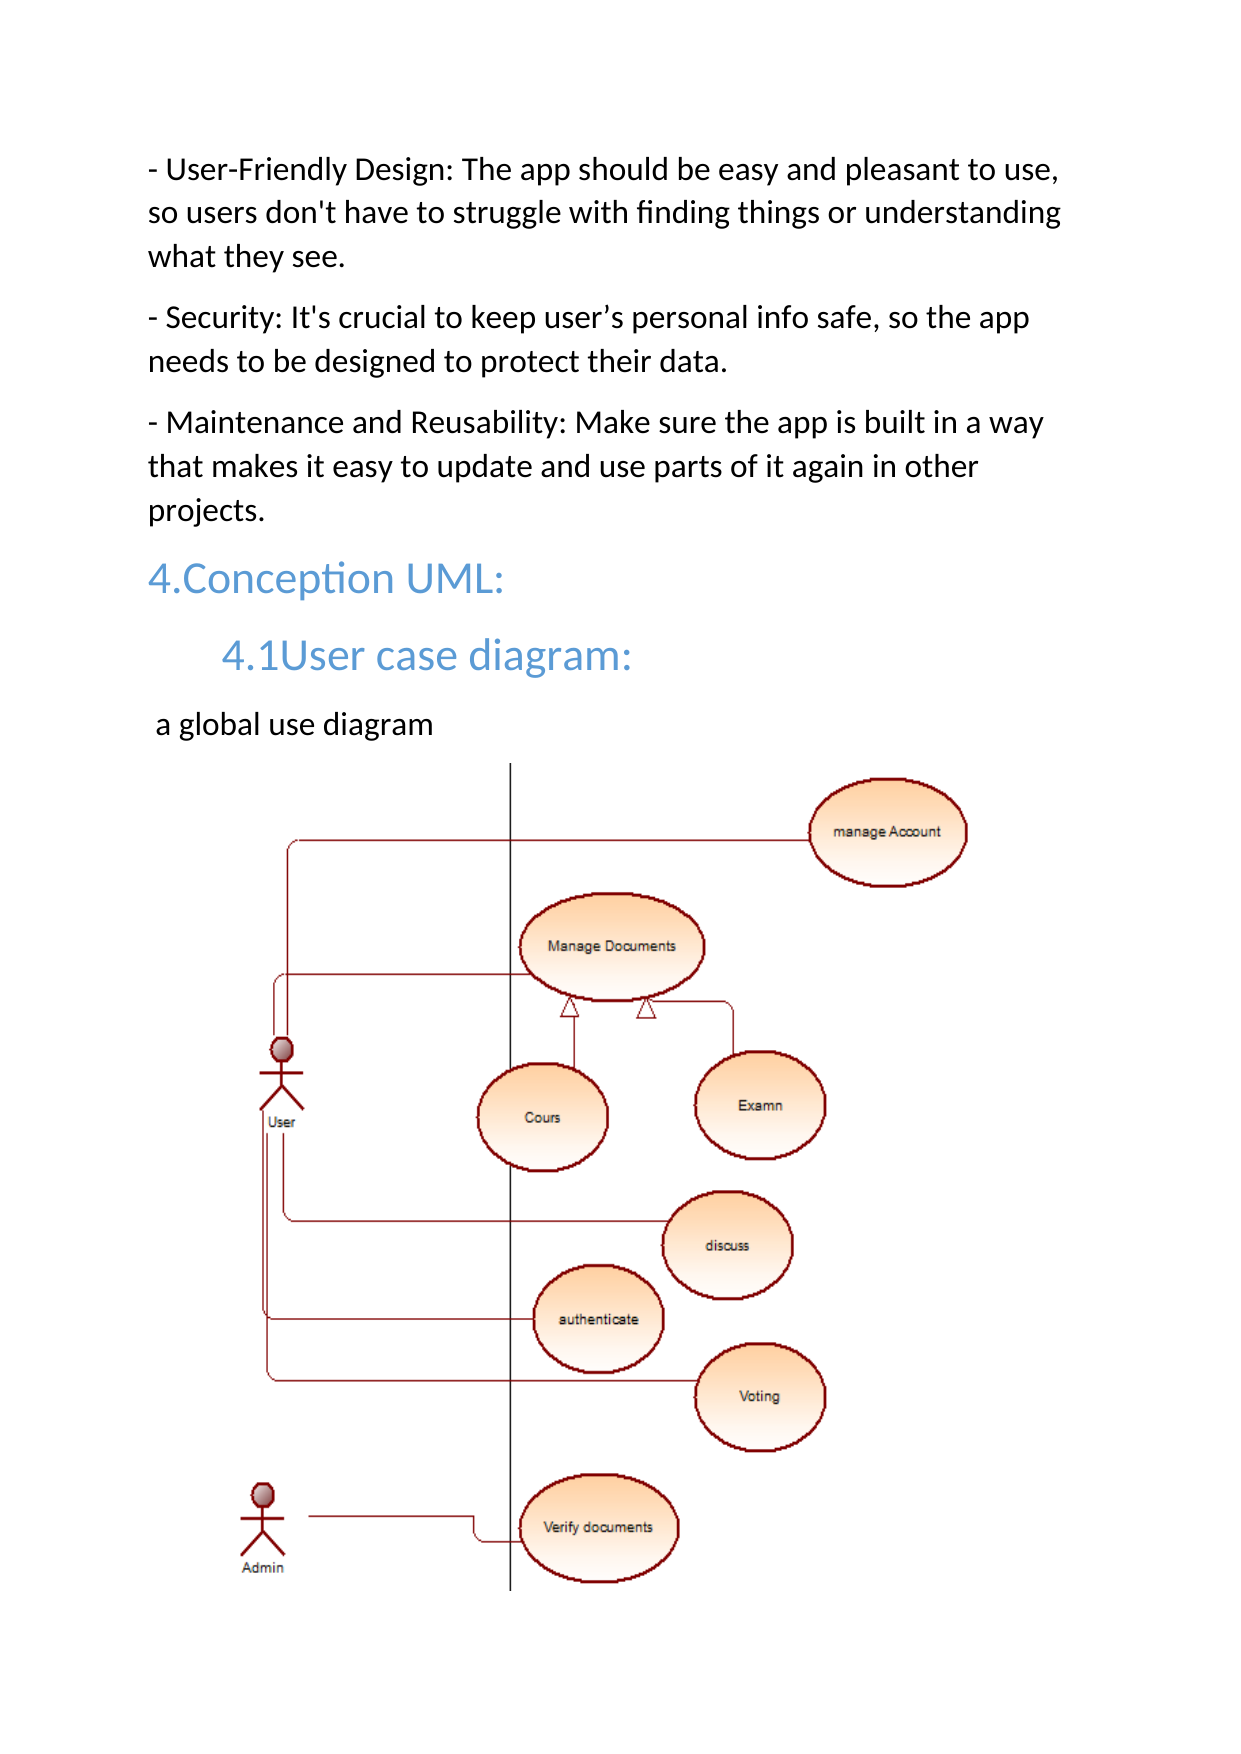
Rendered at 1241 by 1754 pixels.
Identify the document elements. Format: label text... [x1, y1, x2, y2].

text a global use diagram [148, 703, 1093, 744]
text 4.1User case diagram: [148, 626, 1093, 682]
text 4.Conception UML: [148, 549, 1093, 605]
text - User-Friendly Design: The app should be easy and pleasant to use, so users don't have to struggle with finding things or understanding what they see. [148, 148, 1093, 276]
text - Maintenance and Reusability: Make sure the app is built in a way that makes it easy to update and use parts of it again in other projects. [148, 401, 1093, 529]
text - Security: It's crucial to keep user’s personal info safe, so the app needs to be designed to protect their data. [148, 296, 1093, 381]
